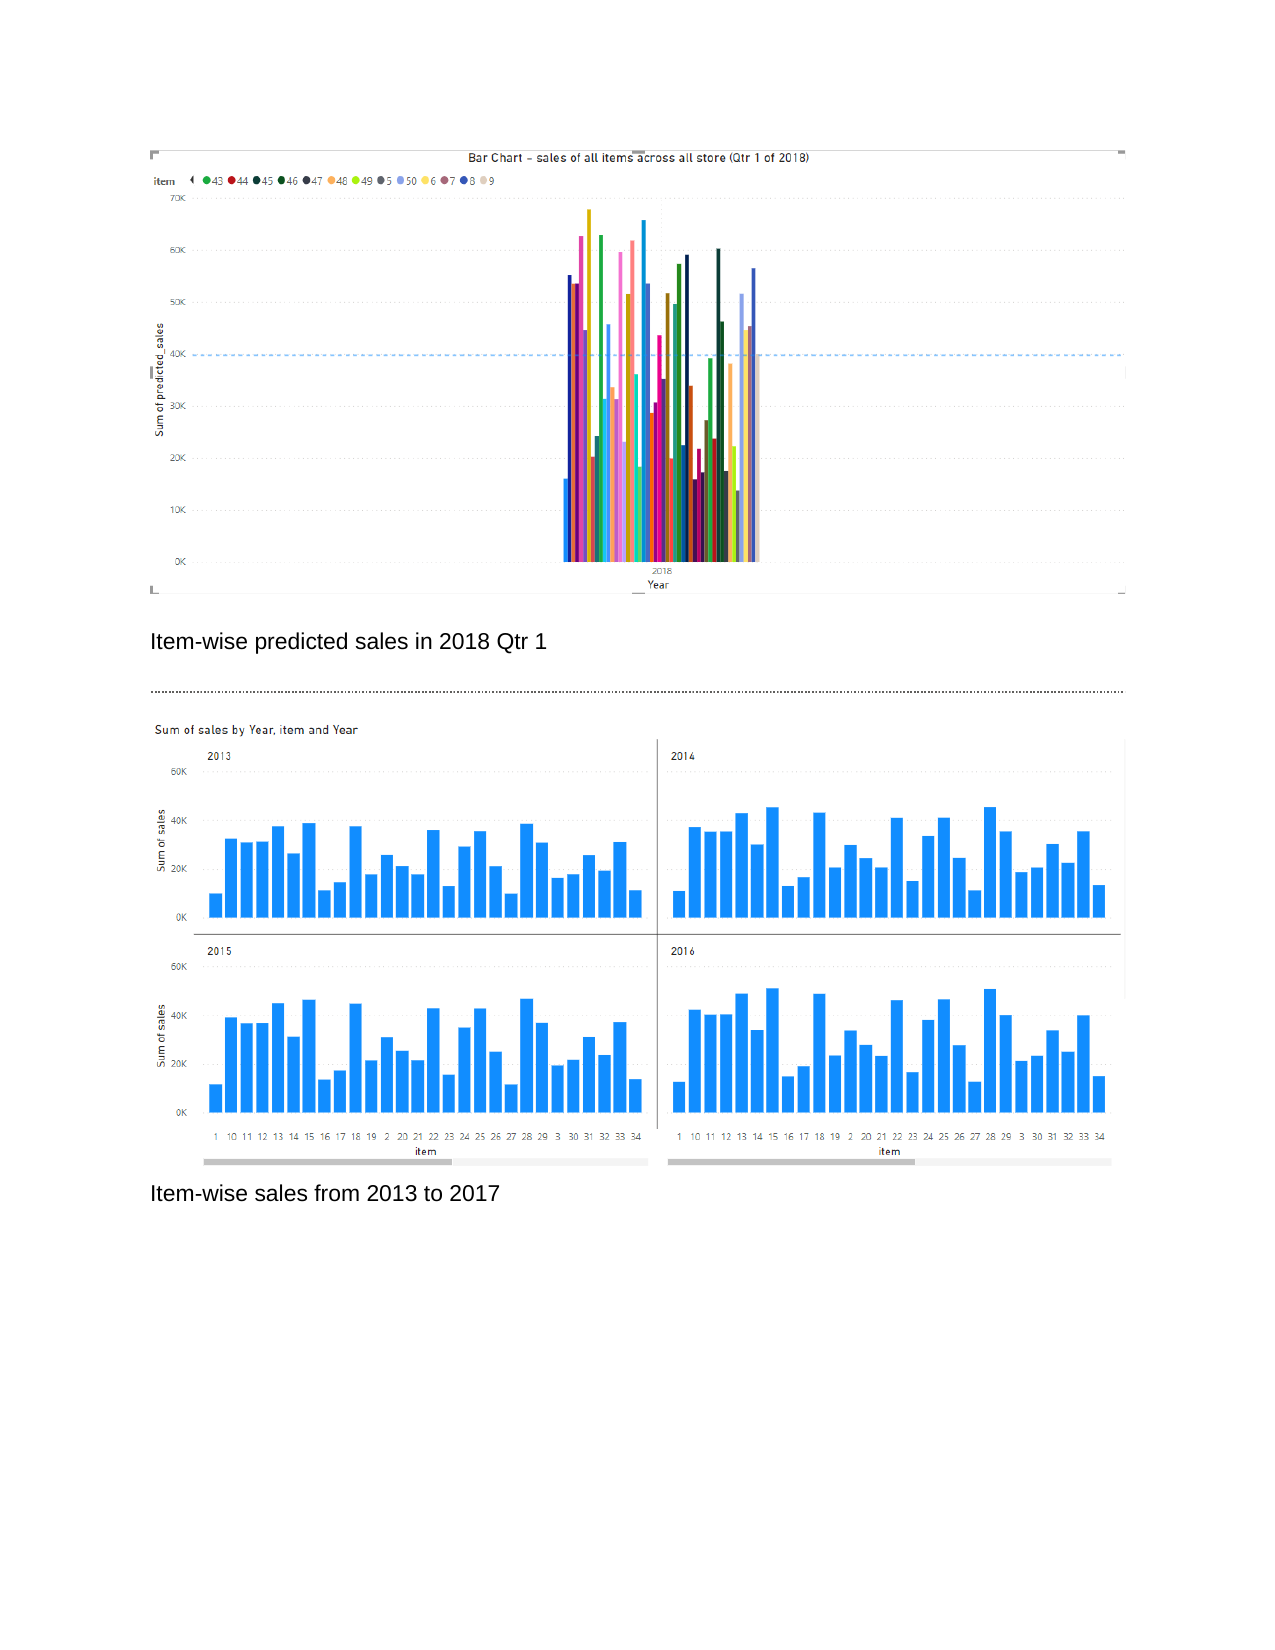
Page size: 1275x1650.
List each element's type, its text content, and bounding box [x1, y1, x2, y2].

picture [150, 688, 1125, 1176]
text Item-wise sales from 2013 to 2017 [150, 1179, 1125, 1206]
picture [150, 150, 1125, 594]
text Item-wise predicted sales in 2018 Qtr 1 [150, 628, 1125, 654]
